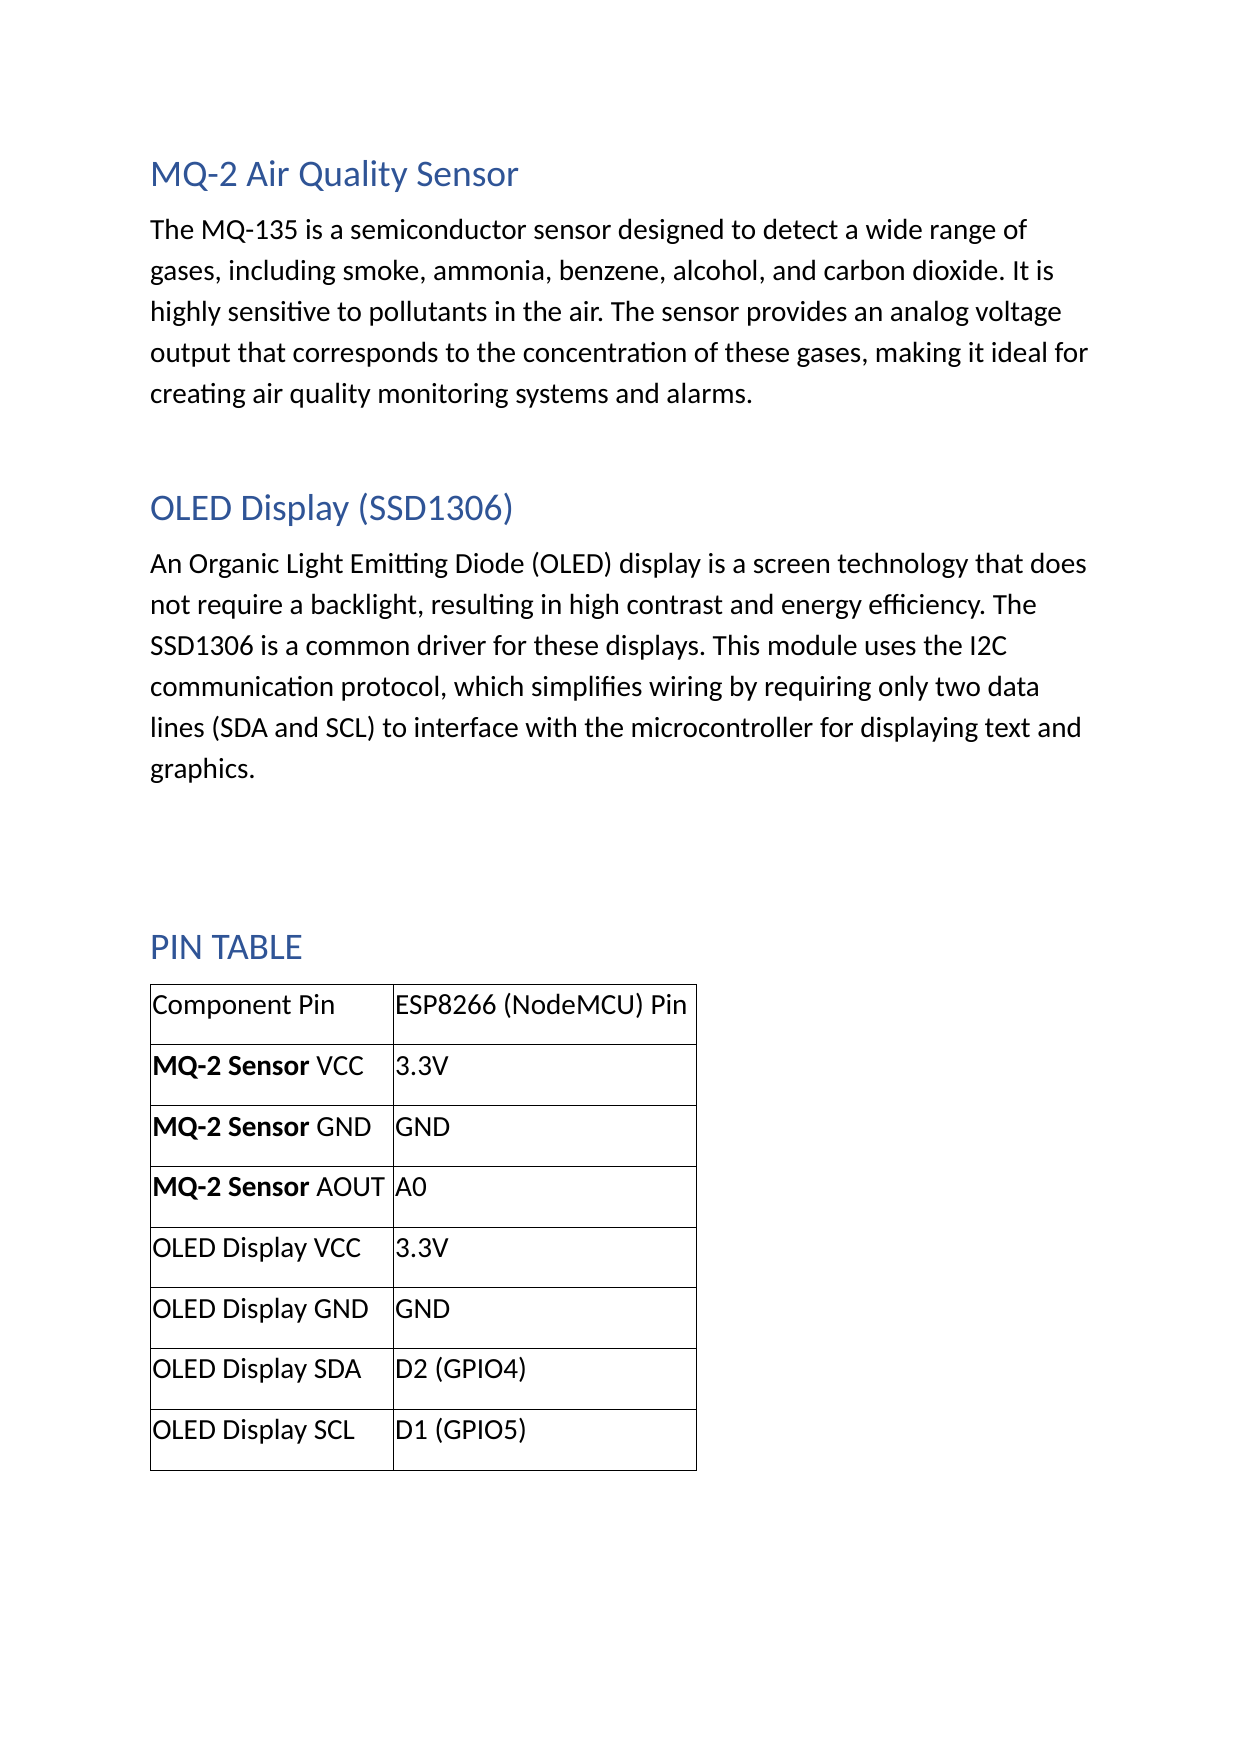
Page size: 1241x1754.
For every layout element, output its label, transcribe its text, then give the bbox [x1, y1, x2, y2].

subtitle MQ-2 Air Quality Sensor [150, 150, 1090, 196]
table_cell D1 (GPIO5) [394, 1410, 696, 1469]
table_cell OLED Display SCL [151, 1410, 393, 1469]
table_cell GND [394, 1106, 696, 1166]
table_cell MQ-2 Sensor GND [151, 1106, 393, 1166]
text The MQ-135 is a semiconductor sensor designed to detect a wide range of gases, including smoke, ammonia, benzene, alcohol, and carbon dioxide. It is highly sensitive to pollutants in the air. The sensor provides an analog voltage output that corresponds to the concentration of these gases, making it ideal for creating air quality monitoring systems and alarms. [150, 211, 1090, 410]
table_cell GND [394, 1288, 696, 1348]
table_header Component Pin [151, 985, 393, 1044]
table_cell OLED Display GND [151, 1288, 393, 1348]
text An Organic Light Emitting Diode (OLED) display is a screen technology that does not require a backlight, resulting in high contrast and energy efficiency. The SSD1306 is a common driver for these displays. This module uses the I2C communication protocol, which simplifies wiring by requiring only two data lines (SDA and SCL) to interface with the microcontroller for displaying text and graphics. [150, 545, 1090, 785]
subtitle PIN TABLE [150, 923, 1090, 968]
table_cell MQ-2 Sensor AOUT [151, 1167, 393, 1227]
table_cell A0 [394, 1167, 696, 1227]
table_cell OLED Display VCC [151, 1228, 393, 1287]
subtitle OLED Display (SSD1306) [150, 484, 1090, 530]
table_cell D2 (GPIO4) [394, 1349, 696, 1409]
table_cell OLED Display SDA [151, 1349, 393, 1409]
table_cell MQ-2 Sensor VCC [151, 1045, 393, 1105]
table_cell 3.3V [394, 1045, 696, 1105]
table_cell 3.3V [394, 1228, 696, 1287]
table_header ESP8266 (NodeMCU) Pin [394, 985, 696, 1044]
